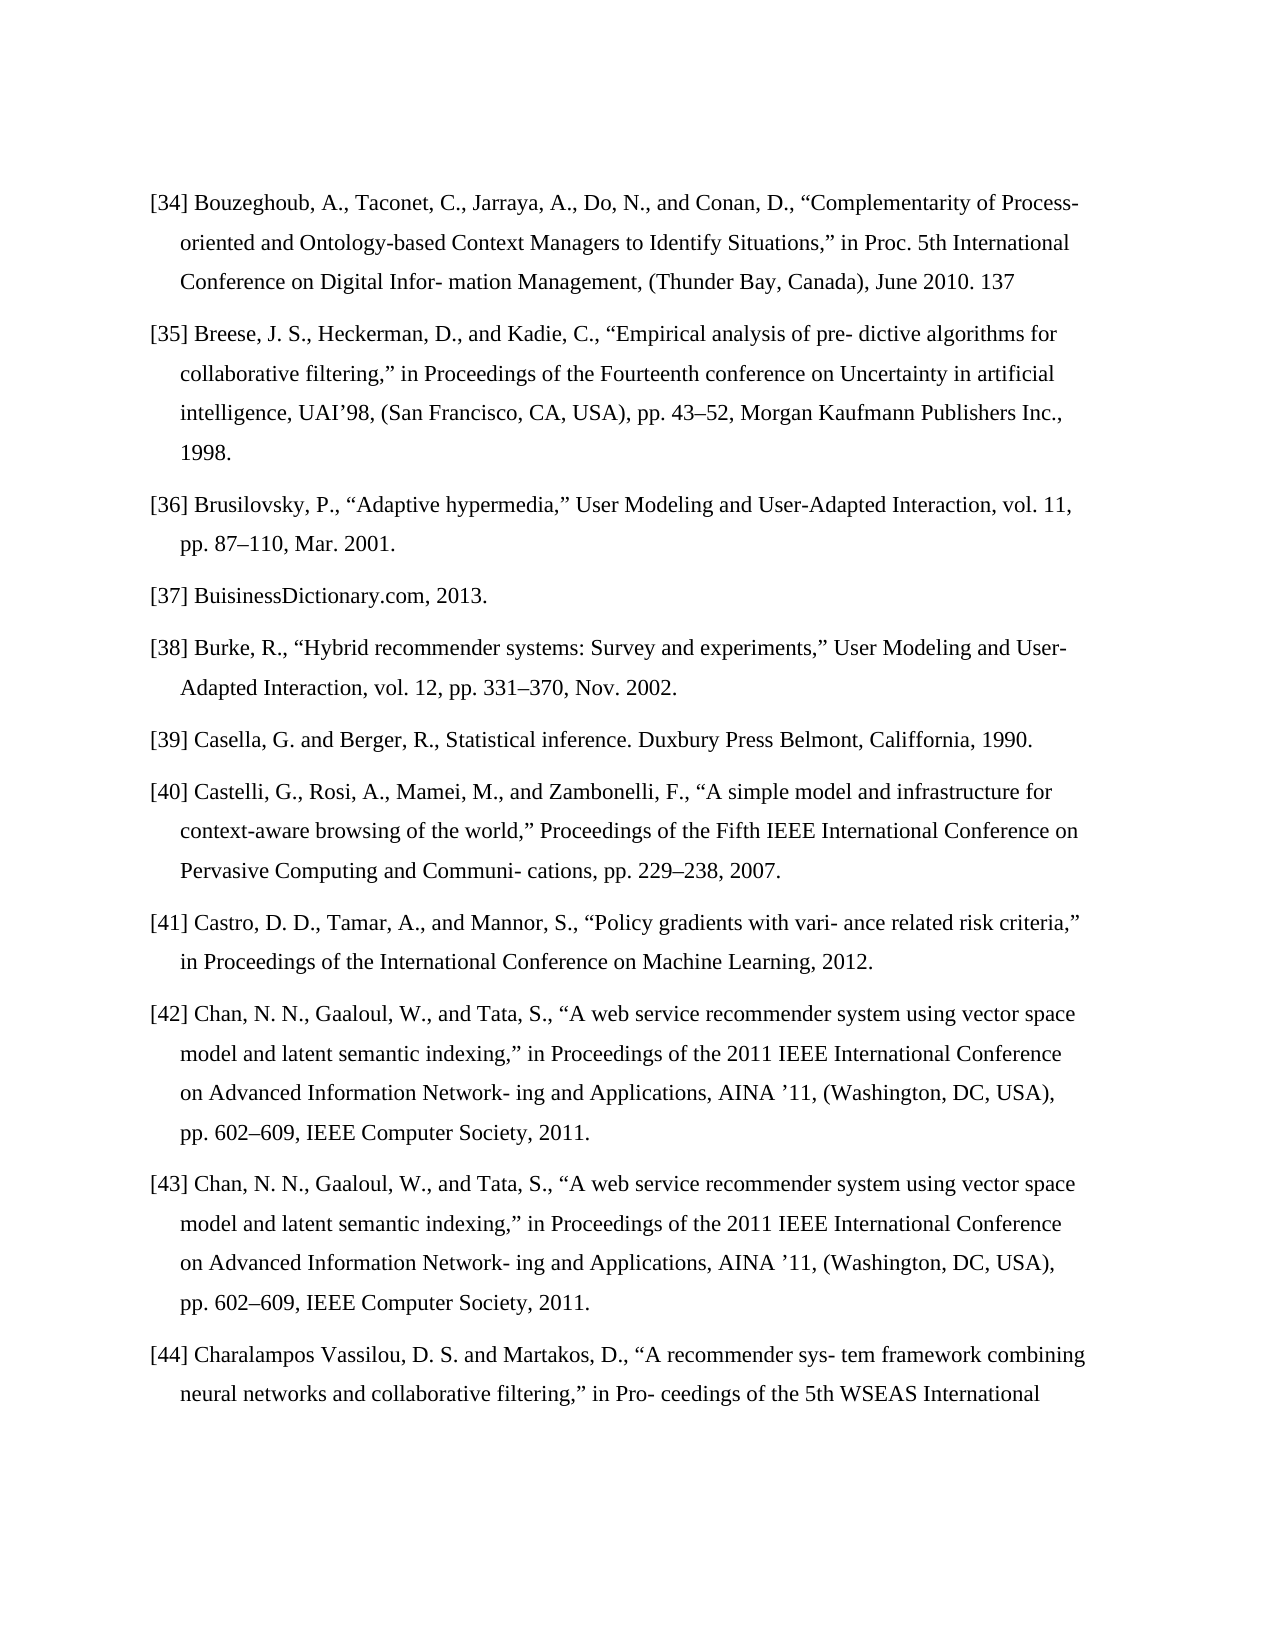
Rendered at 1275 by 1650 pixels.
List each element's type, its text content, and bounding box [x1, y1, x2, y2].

text [39] Casella, G. and Berger, R., Statistical inference. Duxbury Press Belmont, Califfornia, 1990. [150, 726, 1087, 752]
text [36] Brusilovsky, P., “Adaptive hypermedia,” User Modeling and User-Adapted Interaction, vol. 11, pp. 87–110, Mar. 2001. [150, 491, 1087, 557]
text [43] Chan, N. N., Gaaloul, W., and Tata, S., “A web service recommender system using vector space model and latent semantic indexing,” in Proceedings of the 2011 IEEE International Conference on Advanced Information Network- ing and Applications, AINA ’11, (Washington, DC, USA), pp. 602–609, IEEE Computer Society, 2011. [150, 1171, 1087, 1315]
text [41] Castro, D. D., Tamar, A., and Mannor, S., “Policy gradients with vari- ance related risk criteria,” in Proceedings of the International Conference on Machine Learning, 2012. [150, 909, 1087, 974]
text [42] Chan, N. N., Gaaloul, W., and Tata, S., “A web service recommender system using vector space model and latent semantic indexing,” in Proceedings of the 2011 IEEE International Conference on Advanced Information Network- ing and Applications, AINA ’11, (Washington, DC, USA), pp. 602–609, IEEE Computer Society, 2011. [150, 1000, 1087, 1145]
text [34] Bouzeghoub, A., Taconet, C., Jarraya, A., Do, N., and Conan, D., “Complementarity of Process-oriented and Ontology-based Context Managers to Identify Situations,” in Proc. 5th International Conference on Digital Infor- mation Management, (Thunder Bay, Canada), June 2010. 137 [150, 189, 1087, 295]
text [38] Burke, R., “Hybrid recommender systems: Survey and experiments,” User Modeling and User-Adapted Interaction, vol. 12, pp. 331–370, Nov. 2002. [150, 634, 1087, 700]
text [35] Breese, J. S., Heckerman, D., and Kadie, C., “Empirical analysis of pre- dictive algorithms for collaborative filtering,” in Proceedings of the Fourteenth conference on Uncertainty in artificial intelligence, UAI’98, (San Francisco, CA, USA), pp. 43–52, Morgan Kaufmann Publishers Inc., 1998. [150, 320, 1087, 465]
text [40] Castelli, G., Rosi, A., Mamei, M., and Zambonelli, F., “A simple model and infrastructure for context-aware browsing of the world,” Proceedings of the Fifth IEEE International Conference on Pervasive Computing and Communi- cations, pp. 229–238, 2007. [150, 778, 1087, 883]
text [37] BuisinessDictionary.com, 2013. [150, 582, 1087, 609]
